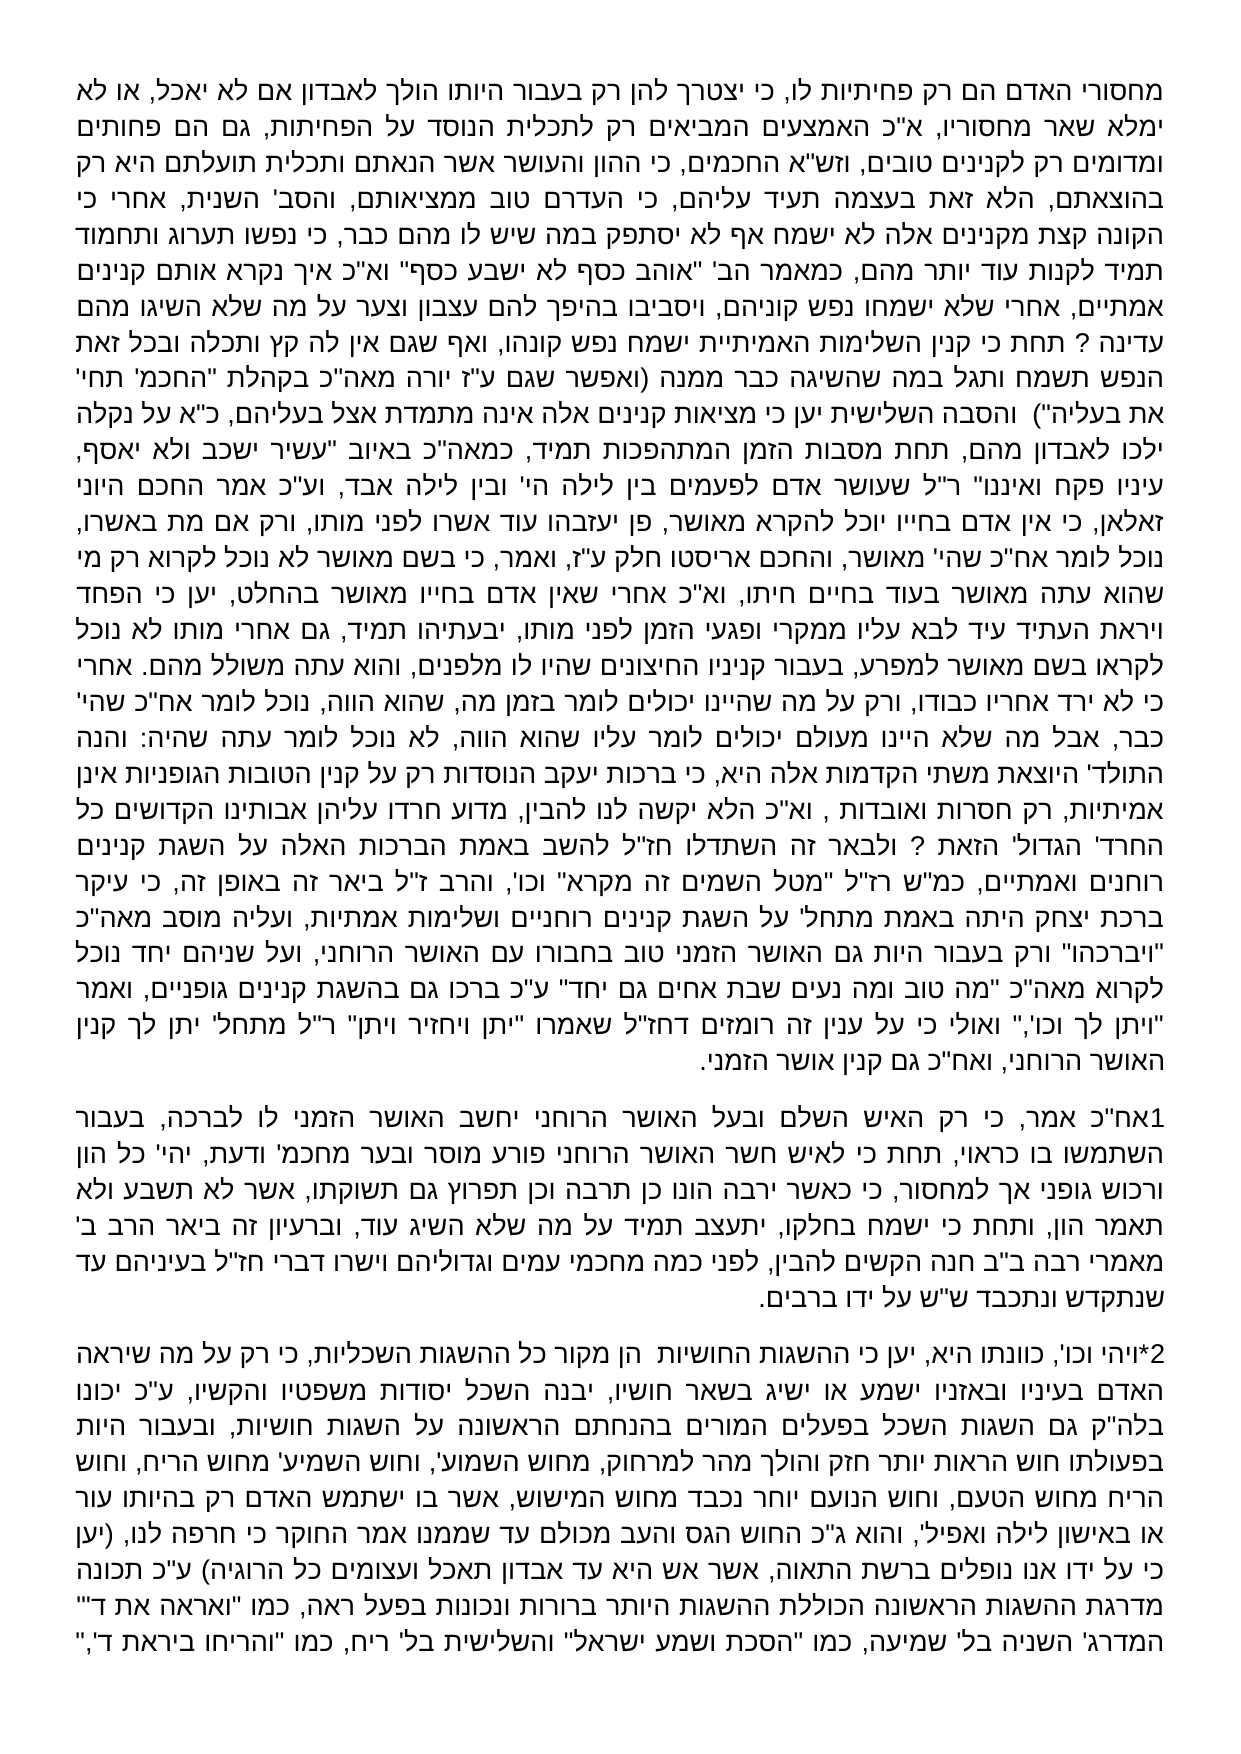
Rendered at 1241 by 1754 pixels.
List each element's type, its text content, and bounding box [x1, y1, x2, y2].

text 1אח"כ אמר, כי רק האיש השלם ובעל האושר הרוחני יחשב האושר הזמני לו לברכה, בעבור השתמשו בו כראוי, תחת כי לאיש חשר האושר הרוחני פורע מוסר ובער מחכמ' ודעת, יהי' כל הון ורכוש גופני אך למחסור, כי כאשר ירבה הונו כן תרבה וכן תפרוץ גם תשוקתו, אשר לא תשבע ולא תאמר הון, ותחת כי ישמח בחלקו, יתעצב תמיד על מה שלא השיג עוד, וברעיון זה ביאר הרב ב' מאמרי רבה ב"ב חנה הקשים להבין, לפני כמה מחכמי עמים וגדוליהם וישרו דברי חז"ל בעיניהם עד שנתקדש ונתכבד ש"ש על ידו ברבים. [75, 1102, 1165, 1313]
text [75, 1338, 1165, 1657]
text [75, 75, 1165, 1077]
